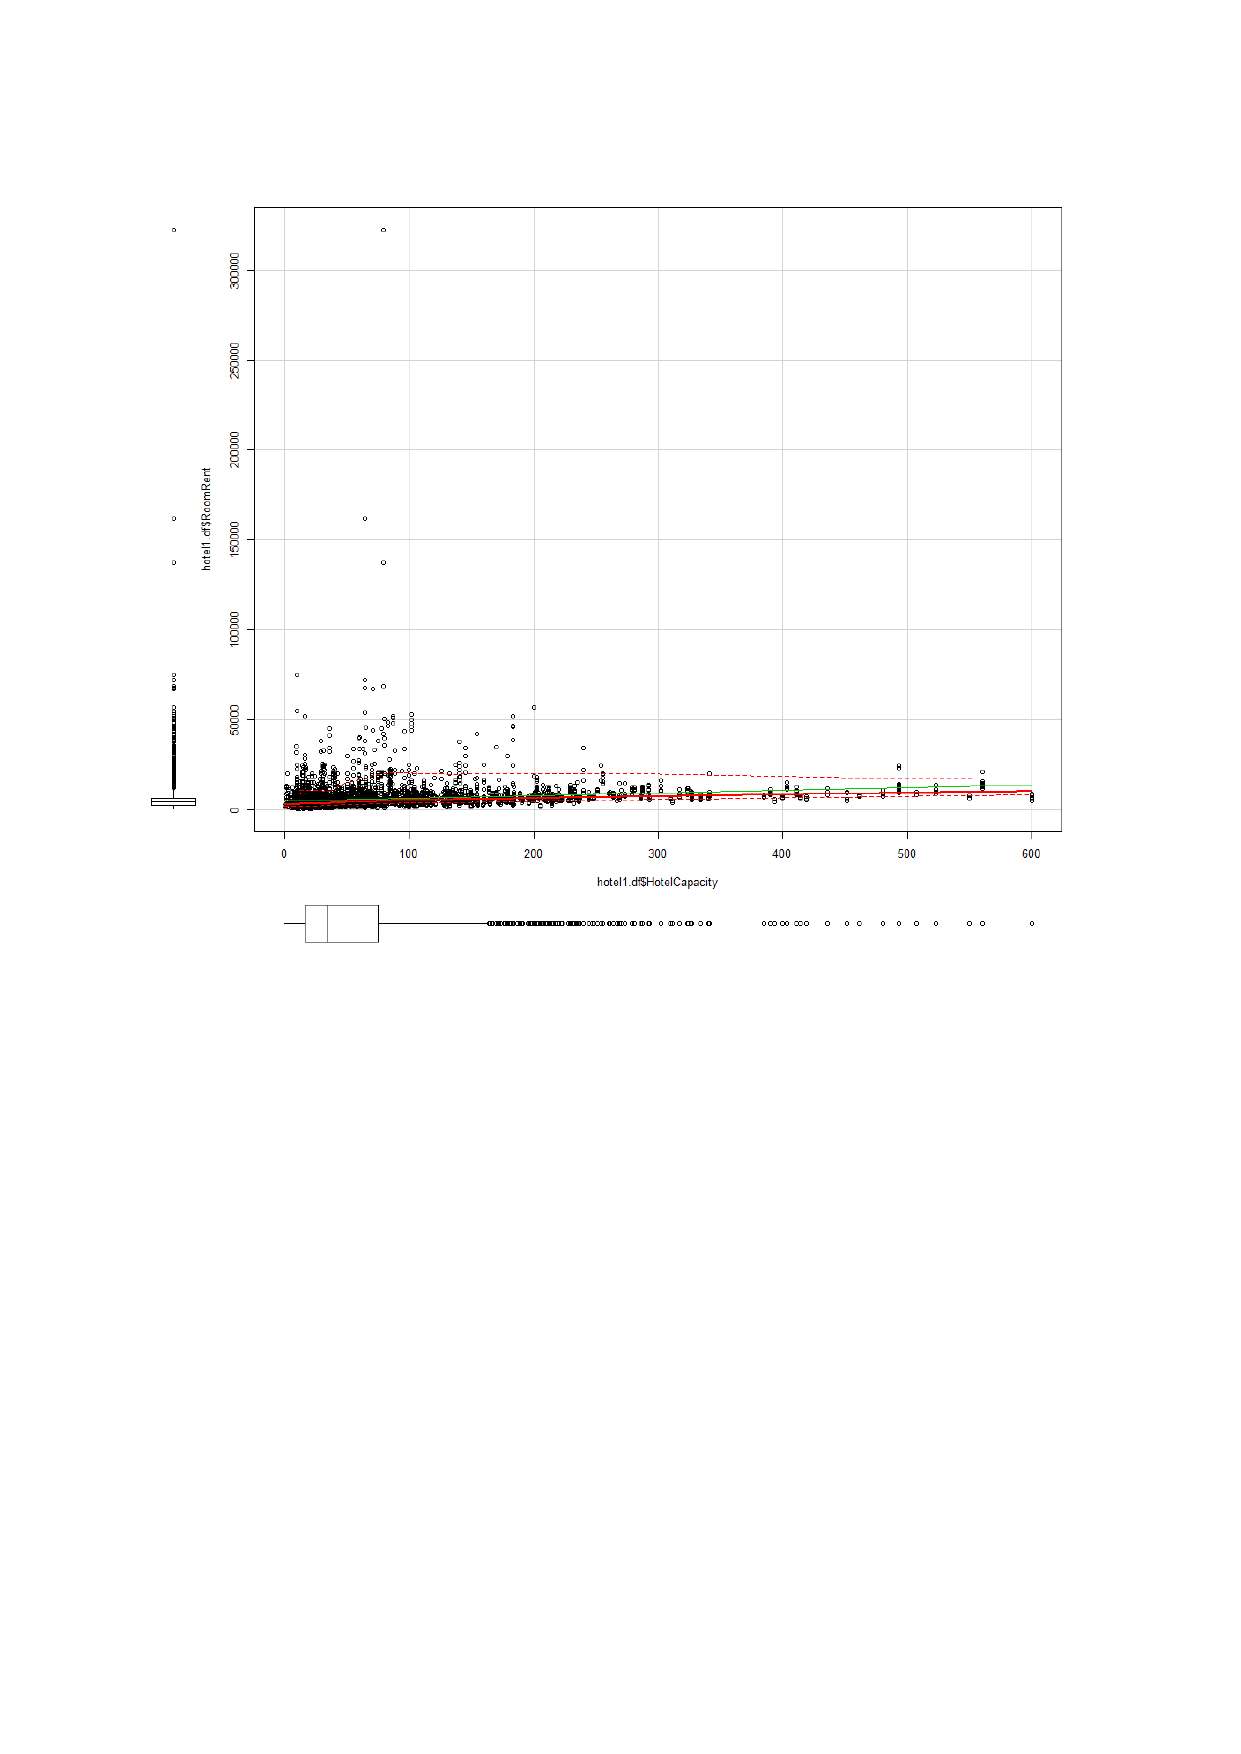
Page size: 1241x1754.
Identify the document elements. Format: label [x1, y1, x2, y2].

picture [150, 150, 1091, 943]
